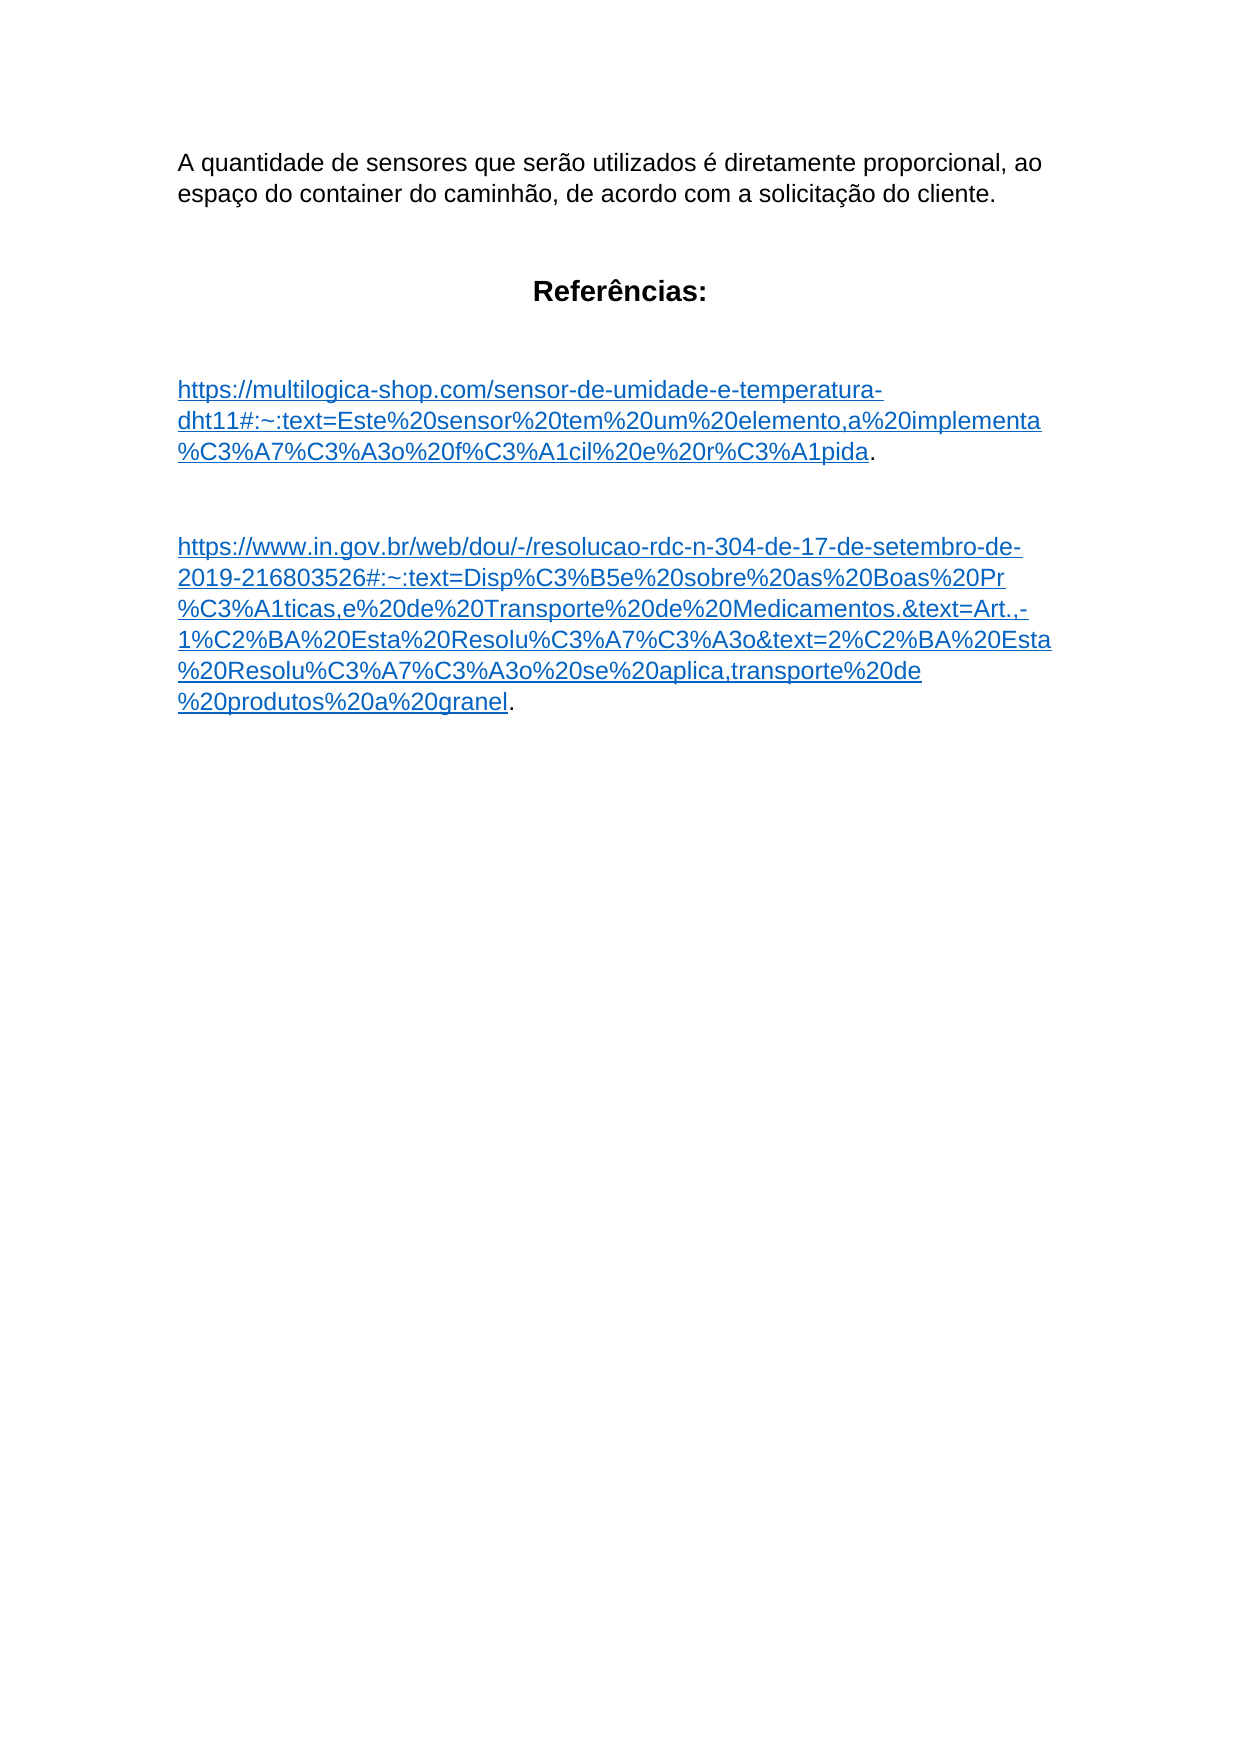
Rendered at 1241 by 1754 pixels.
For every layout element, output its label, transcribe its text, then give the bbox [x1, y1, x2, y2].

text https://multilogica-shop.com/sensor-de-umidade-e-temperatura-dht11#:~:text=Este%20sensor%20tem%20um%20elemento,a%20implementa%C3%A7%C3%A3o%20f%C3%A1cil%20e%20r%C3%A1pida. [177, 374, 1063, 465]
text Referências: [177, 274, 1063, 308]
text https://www.in.gov.br/web/dou/-/resolucao-rdc-n-304-de-17-de-setembro-de-2019-216803526#:~:text=Disp%C3%B5e%20sobre%20as%20Boas%20Pr%C3%A1ticas,e%20de%20Transporte%20de%20Medicamentos.&text=Art.,-1%C2%BA%20Esta%20Resolu%C3%A7%C3%A3o&text=2%C2%BA%20Esta%20Resolu%C3%A7%C3%A3o%20se%20aplica,transporte%20de%20produtos%20a%20granel. [177, 532, 1063, 716]
text A quantidade de sensores que serão utilizados é diretamente proporcional, ao espaço do container do caminhão, de acordo com a solicitação do cliente. [177, 148, 1063, 207]
